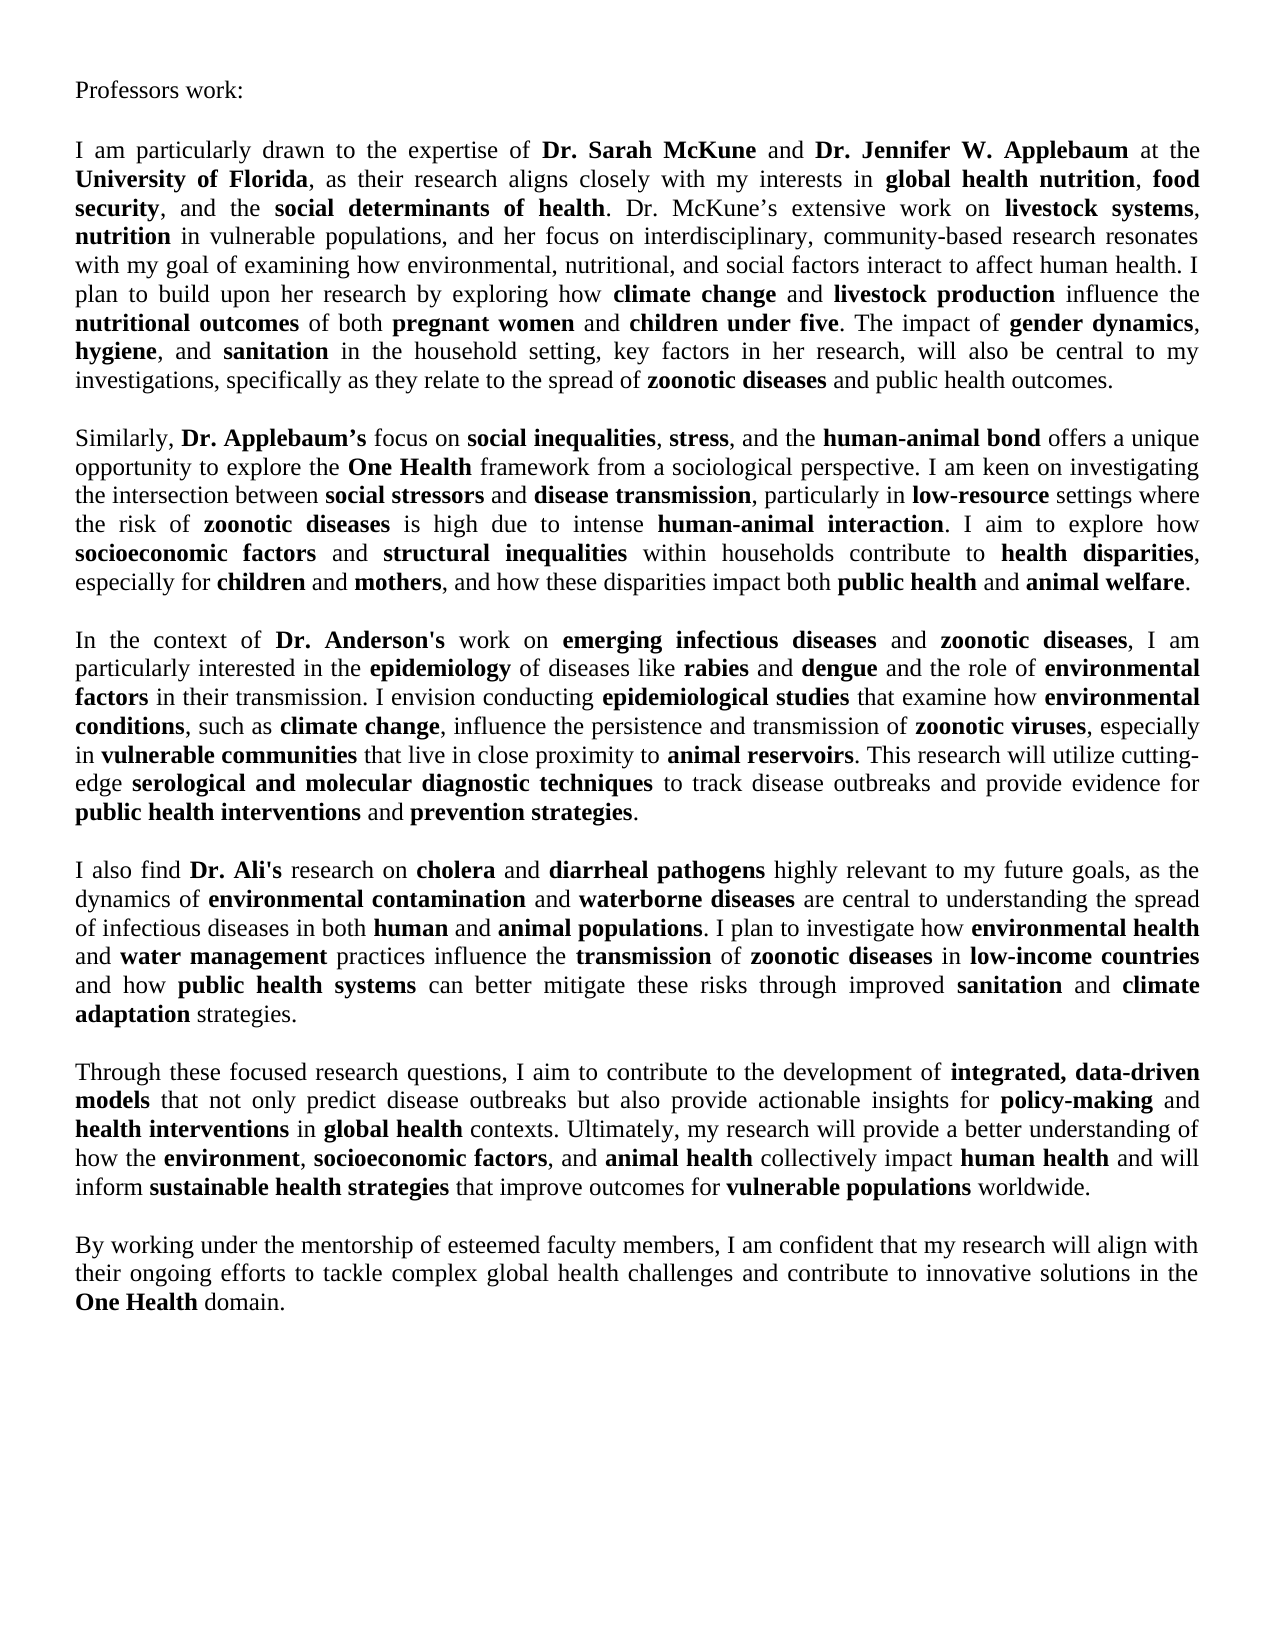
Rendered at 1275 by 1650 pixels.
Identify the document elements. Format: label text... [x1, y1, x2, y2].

text Through these focused research questions, I aim to contribute to the development of integrated, data-driven models that not only predict disease outbreaks but also provide actionable insights for policy-making and health interventions in global health contexts. Ultimately, my research will provide a better understanding of how the environment, socioeconomic factors, and animal health collectively impact human health and will inform sustainable health strategies that improve outcomes for vulnerable populations worldwide. [75, 1057, 1200, 1201]
text Similarly, Dr. Applebaum’s focus on social inequalities, stress, and the human-animal bond offers a unique opportunity to explore the One Health framework from a sociological perspective. I am keen on investigating the intersection between social stressors and disease transmission, particularly in low-resource settings where the risk of zoonotic diseases is high due to intense human-animal interaction. I aim to explore how socioeconomic factors and structural inequalities within households contribute to health disparities, especially for children and mothers, and how these disparities impact both public health and animal welfare. [75, 423, 1200, 596]
text I am particularly drawn to the expertise of Dr. Sarah McKune and Dr. Jennifer W. Applebaum at the University of Florida, as their research aligns closely with my interests in global health nutrition, food security, and the social determinants of health. Dr. McKune’s extensive work on livestock systems, nutrition in vulnerable populations, and her focus on interdisciplinary, community-based research resonates with my goal of examining how environmental, nutritional, and social factors interact to affect human health. I plan to build upon her research by exploring how climate change and livestock production influence the nutritional outcomes of both pregnant women and children under five. The impact of gender dynamics, hygiene, and sanitation in the household setting, key factors in her research, will also be central to my investigations, specifically as they relate to the spread of zoonotic diseases and public health outcomes. [75, 135, 1200, 394]
text I also find Dr. Ali's research on cholera and diarrheal pathogens highly relevant to my future goals, as the dynamics of environmental contamination and waterborne diseases are central to understanding the spread of infectious diseases in both human and animal populations. I plan to investigate how environmental health and water management practices influence the transmission of zoonotic diseases in low-income countries and how public health systems can better mitigate these risks through improved sanitation and climate adaptation strategies. [75, 855, 1200, 1028]
text Professors work: [75, 75, 1200, 104]
text By working under the mentorship of esteemed faculty members, I am confident that my research will align with their ongoing efforts to tackle complex global health challenges and contribute to innovative solutions in the One Health domain. [75, 1230, 1200, 1316]
text In the context of Dr. Anderson's work on emerging infectious diseases and zoonotic diseases, I am particularly interested in the epidemiology of diseases like rabies and dengue and the role of environmental factors in their transmission. I envision conducting epidemiological studies that examine how environmental conditions, such as climate change, influence the persistence and transmission of zoonotic viruses, especially in vulnerable communities that live in close proximity to animal reservoirs. This research will utilize cutting-edge serological and molecular diagnostic techniques to track disease outbreaks and provide evidence for public health interventions and prevention strategies. [75, 625, 1200, 826]
